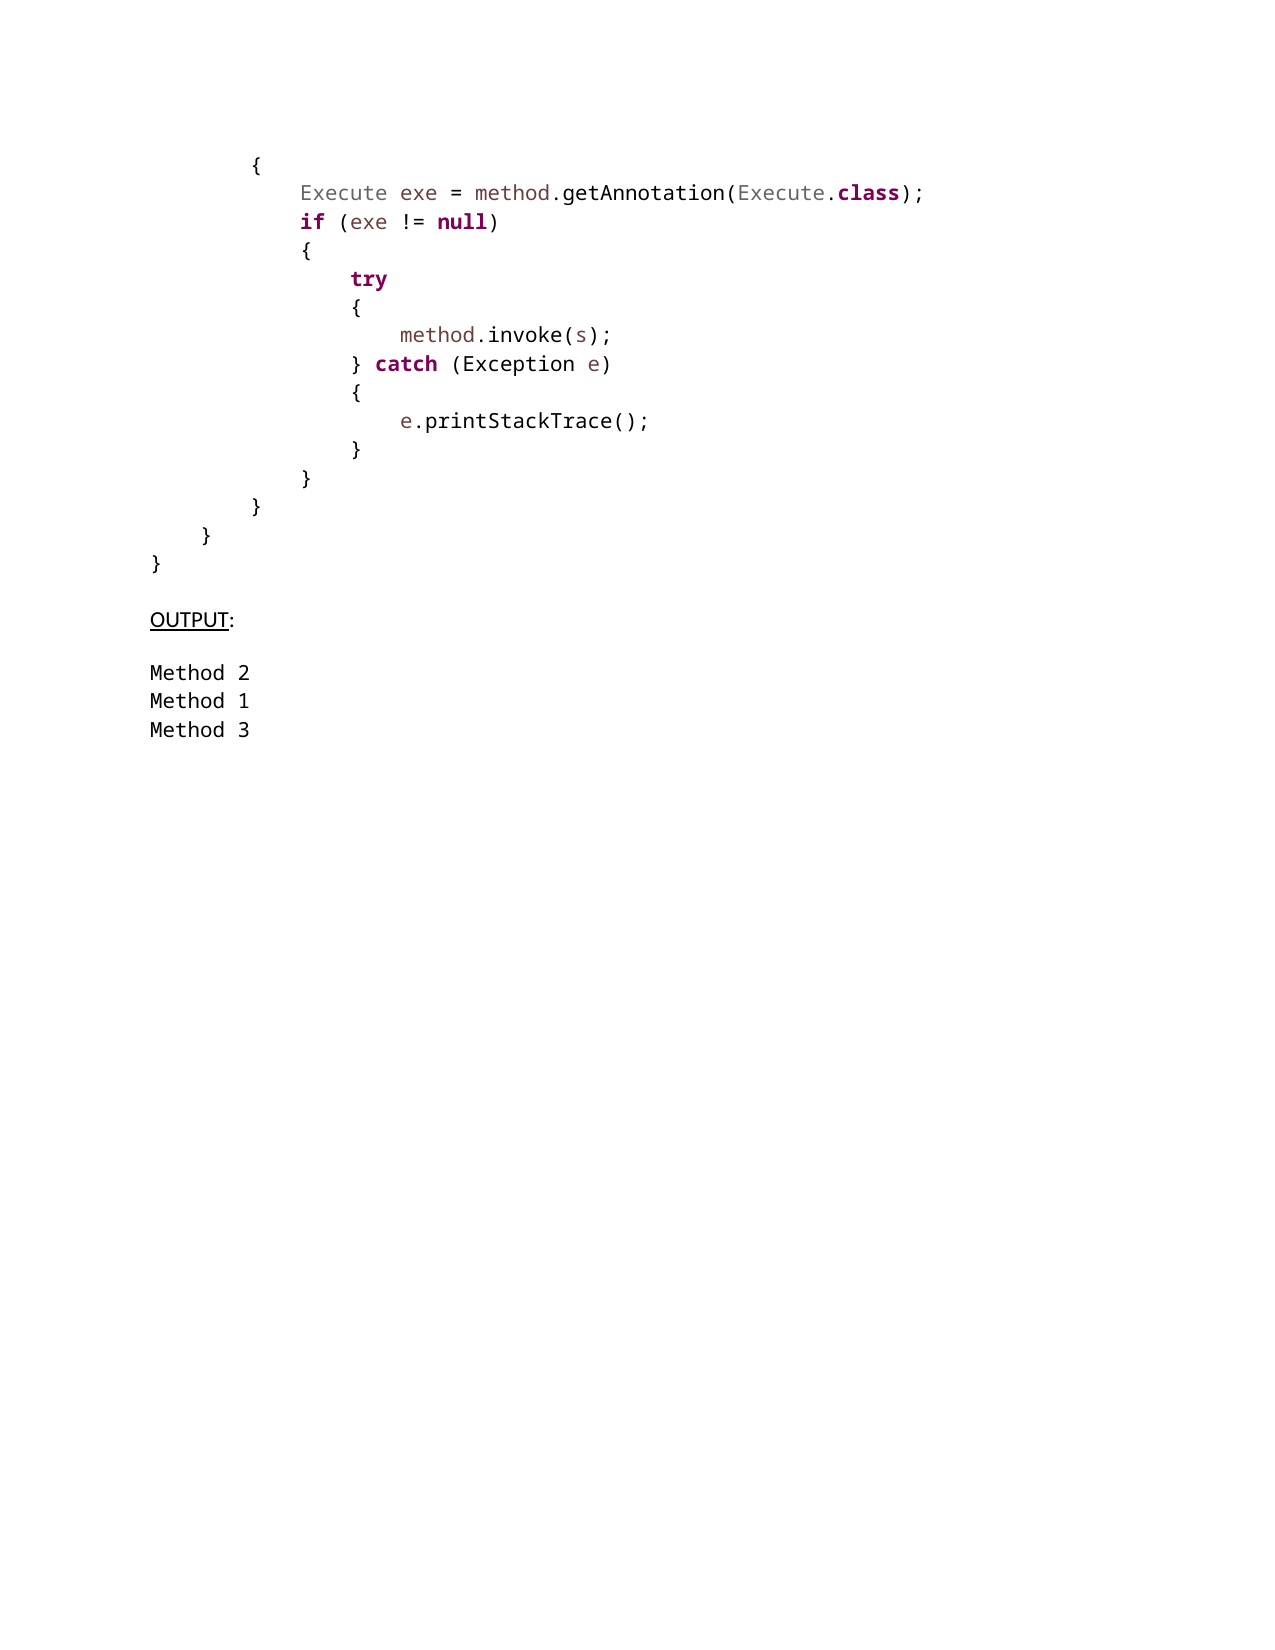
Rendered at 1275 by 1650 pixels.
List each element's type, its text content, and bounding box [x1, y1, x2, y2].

text } [150, 491, 1125, 520]
text { [150, 235, 1125, 264]
text } [150, 434, 1125, 463]
text method.invoke(s); [150, 321, 1125, 349]
text if (exe != null) [150, 207, 1125, 235]
text Method 1 [150, 686, 1125, 715]
text { [150, 377, 1125, 406]
text try [150, 264, 1125, 292]
text OUTPUT: [150, 605, 1125, 633]
text e.printStackTrace(); [150, 406, 1125, 434]
text Execute exe = method.getAnnotation(Execute.class); [150, 178, 1125, 207]
text Method 3 [150, 715, 1125, 743]
text } [150, 548, 1125, 577]
text } catch (Exception e) [150, 349, 1125, 377]
text { [150, 150, 1125, 178]
text } [150, 463, 1125, 491]
text Method 2 [150, 658, 1125, 686]
text { [150, 292, 1125, 321]
text } [150, 520, 1125, 548]
